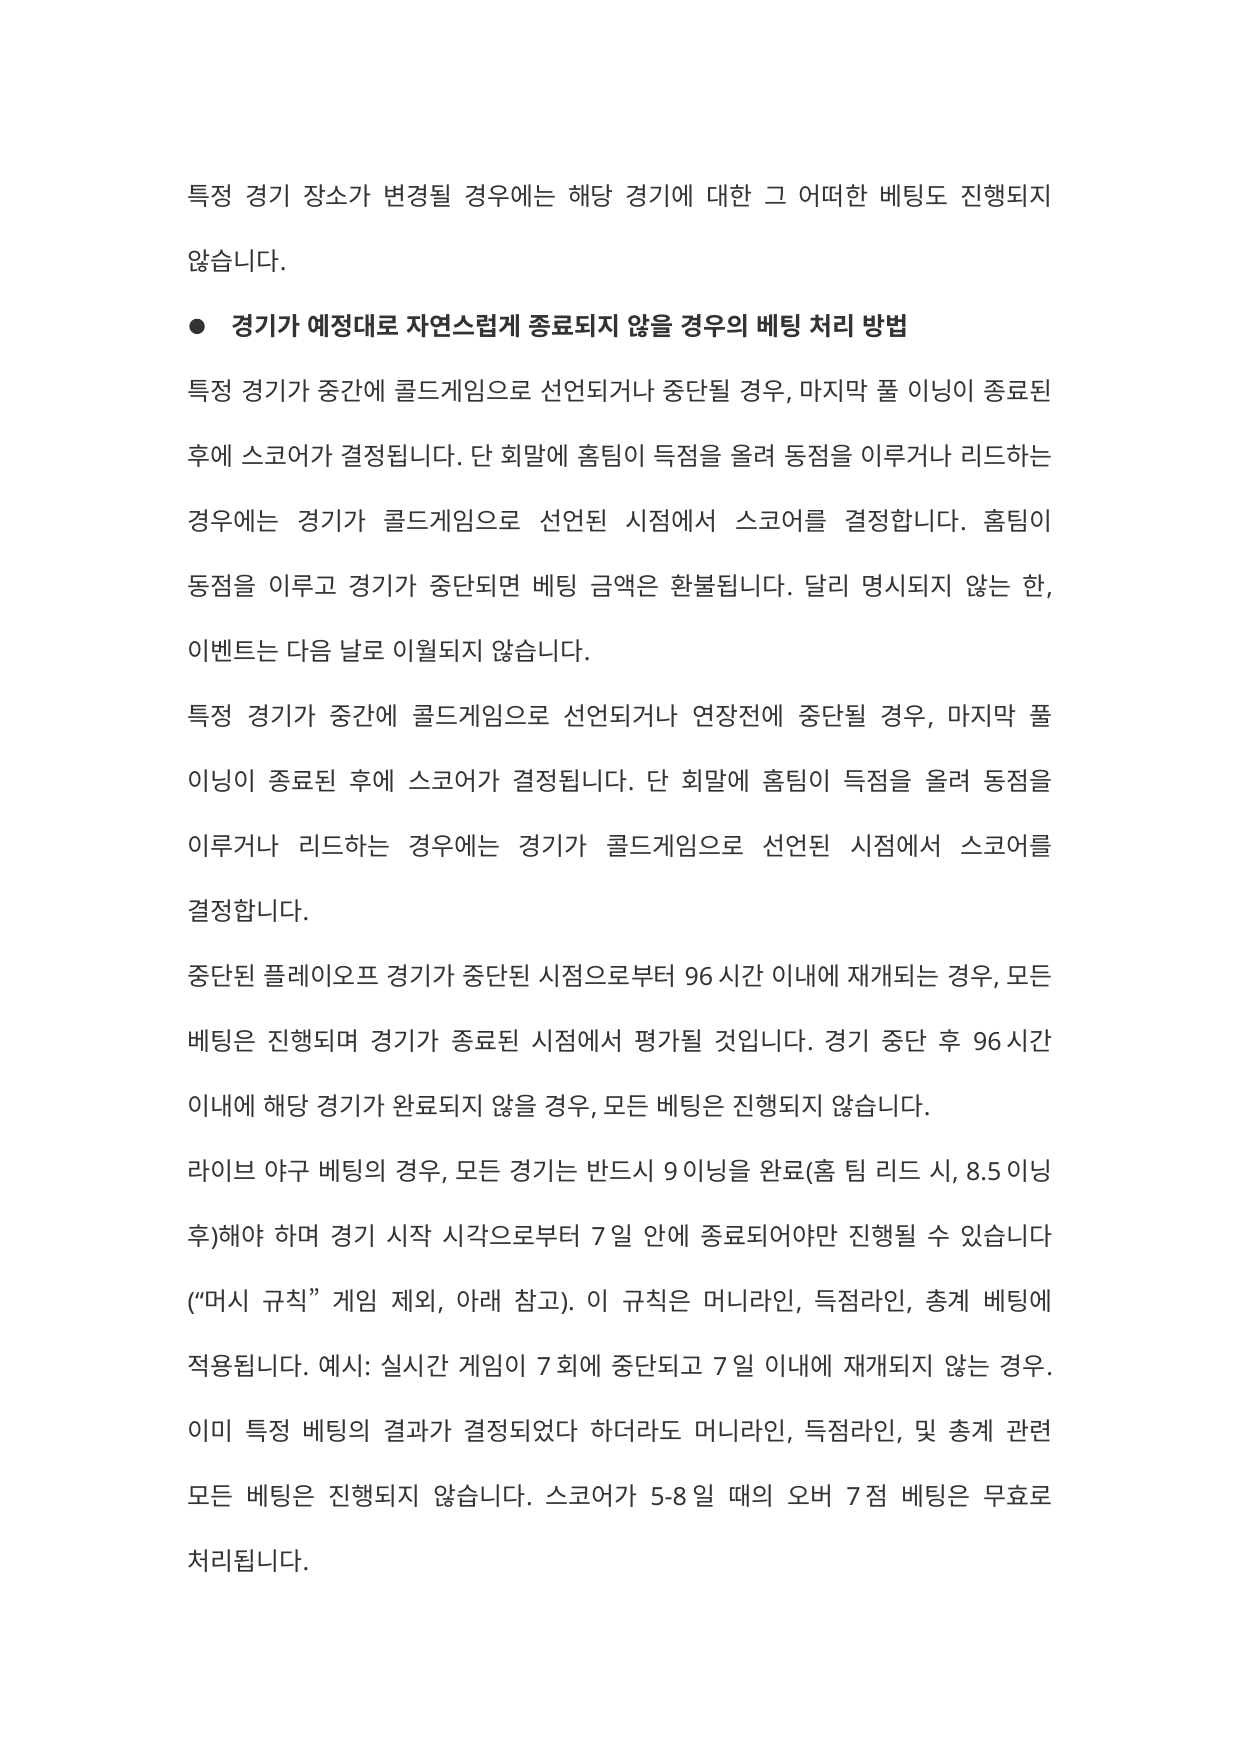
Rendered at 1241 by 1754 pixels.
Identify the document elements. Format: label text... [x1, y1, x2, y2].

text 특정 경기가 중간에 콜드게임으로 선언되거나 중단될 경우, 마지막 풀 이닝이 종료된 후에 스코어가 결정됩니다. 단 회말에 홈팀이 득점을 올려 동점을 이루거나 리드하는 경우에는 경기가 콜드게임으로 선언된 시점에서 스코어를 결정합니다. 홈팀이 동점을 이루고 경기가 중단되면 베팅 금액은 환불됩니다. 달리 명시되지 않는 한, 이벤트는 다음 날로 이월되지 않습니다. [187, 357, 1053, 682]
list 경기가 예정대로 자연스럽게 종료되지 않을 경우의 베팅 처리 방법 [187, 292, 1053, 357]
text 중단된 플레이오프 경기가 중단된 시점으로부터 96시간 이내에 재개되는 경우, 모든 베팅은 진행되며 경기가 종료된 시점에서 평가될 것입니다. 경기 중단 후 96시간 이내에 해당 경기가 완료되지 않을 경우, 모든 베팅은 진행되지 않습니다. [187, 942, 1053, 1137]
text 특정 경기 장소가 변경될 경우에는 해당 경기에 대한 그 어떠한 베팅도 진행되지 않습니다. [187, 162, 1053, 292]
text 특정 경기가 중간에 콜드게임으로 선언되거나 연장전에 중단될 경우, 마지막 풀 이닝이 종료된 후에 스코어가 결정됩니다. 단 회말에 홈팀이 득점을 올려 동점을 이루거나 리드하는 경우에는 경기가 콜드게임으로 선언된 시점에서 스코어를 결정합니다. [187, 682, 1053, 942]
text 라이브 야구 베팅의 경우, 모든 경기는 반드시 9이닝을 완료(홈 팀 리드 시, 8.5이닝 후)해야 하며 경기 시작 시각으로부터 7일 안에 종료되어야만 진행될 수 있습니다(“머시 규칙” 게임 제외, 아래 참고). 이 규칙은 머니라인, 득점라인, 총계 베팅에 적용됩니다. 예시: 실시간 게임이 7회에 중단되고 7일 이내에 재개되지 않는 경우. 이미 특정 베팅의 결과가 결정되었다 하더라도 머니라인, 득점라인, 및 총계 관련 모든 베팅은 진행되지 않습니다. 스코어가 5-8일 때의 오버 7점 베팅은 무효로 처리됩니다. [187, 1137, 1053, 1592]
